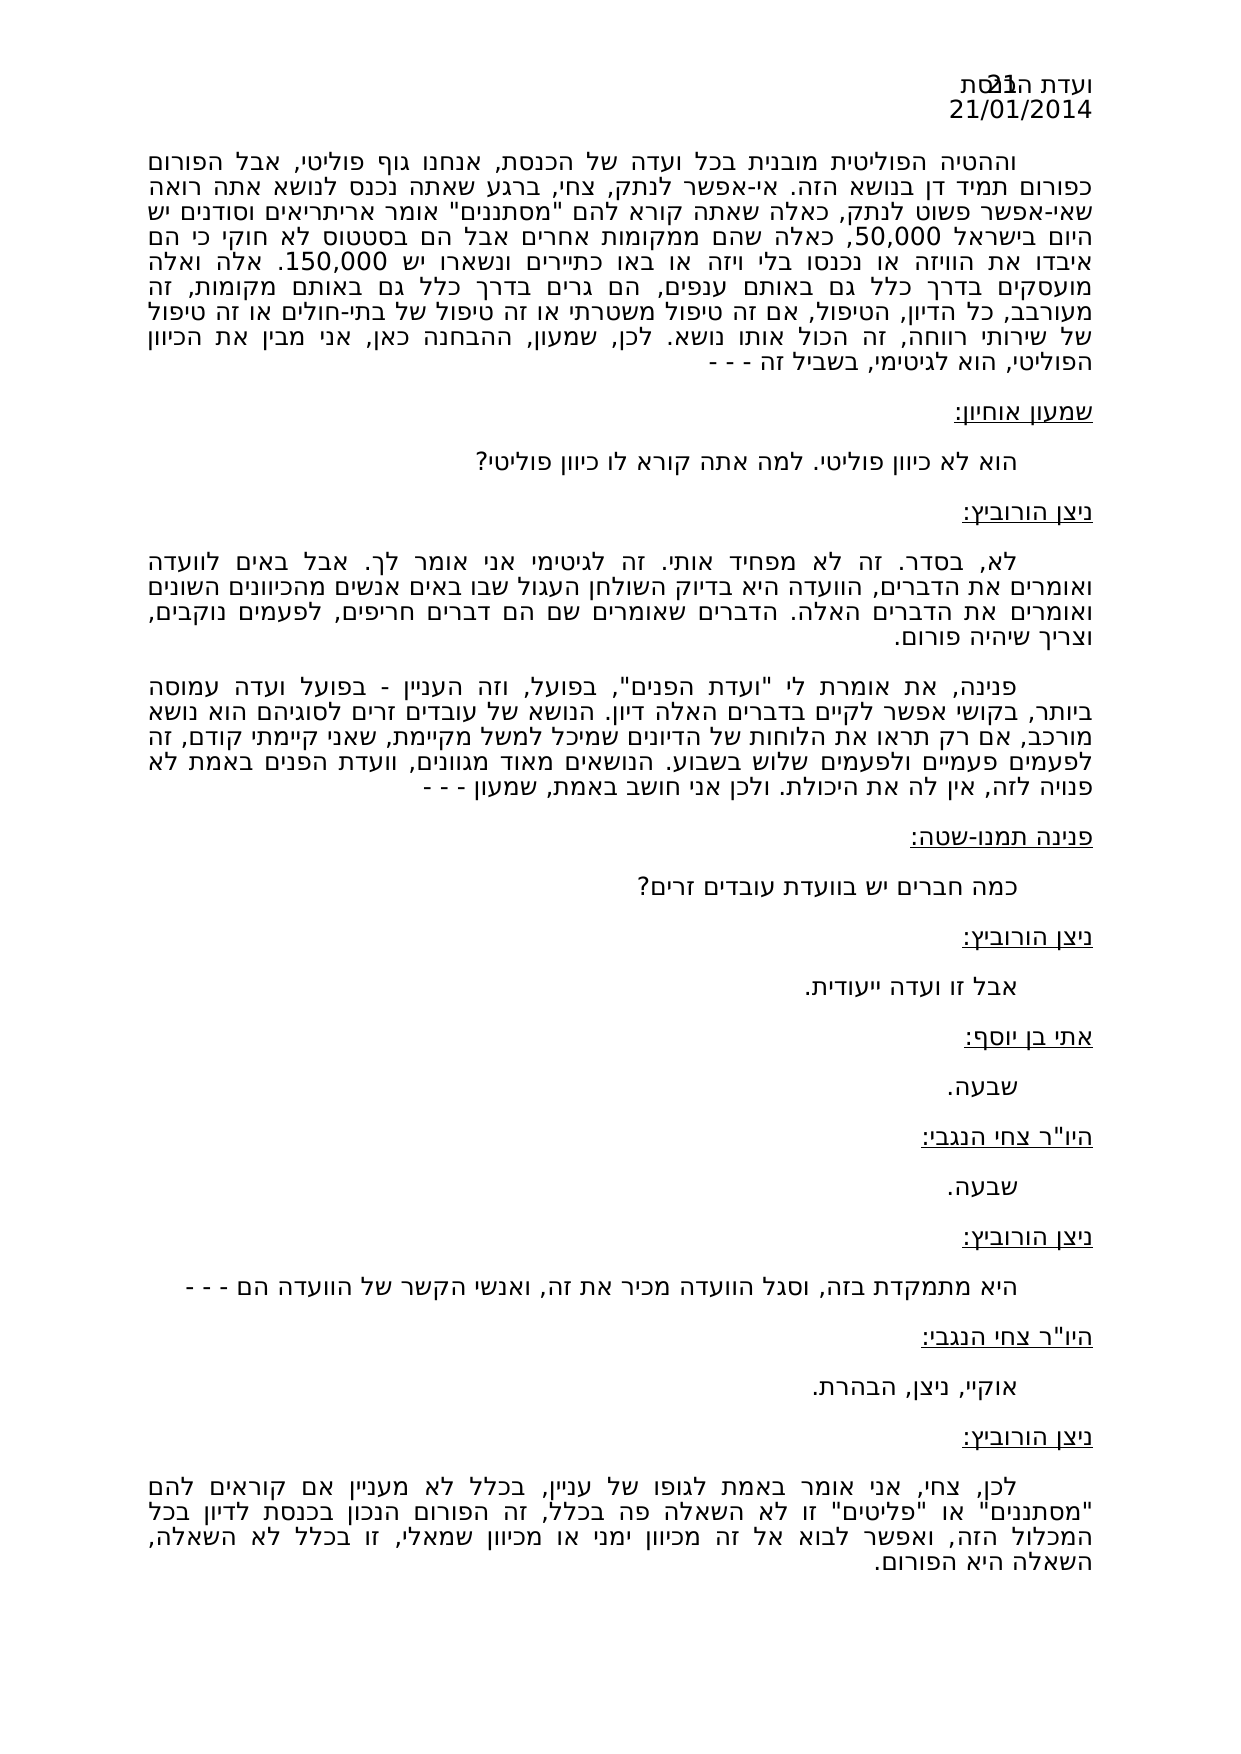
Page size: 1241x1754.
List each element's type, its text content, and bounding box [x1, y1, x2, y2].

text היו"ר צחי הנגבי: [147, 1325, 1093, 1350]
text ניצן הורוביץ: [147, 500, 1093, 525]
text היו"ר צחי הנגבי: [147, 1125, 1093, 1150]
text כמה חברים יש בוועדת עובדים זרים? [147, 875, 1093, 900]
text שבעה. [147, 1175, 1093, 1200]
text אתי בן יוסף: [147, 1025, 1093, 1050]
text אוקיי, ניצן, הבהרת. [147, 1375, 1093, 1400]
text לא, בסדר. זה לא מפחיד אותי. זה לגיטימי אני אומר לך. אבל באים לוועדה ואומרים את הדברים, הוועדה היא בדיוק השולחן העגול שבו באים אנשים מהכיוונים השונים ואומרים את הדברים האלה. הדברים שאומרים שם הם דברים חריפים, לפעמים נוקבים, וצריך שיהיה פורום. [147, 550, 1093, 650]
text הוא לא כיוון פוליטי. למה אתה קורא לו כיוון פוליטי? [147, 450, 1093, 475]
text פנינה, את אומרת לי "ועדת הפנים", בפועל, וזה העניין - בפועל ועדה עמוסה ביותר, בקושי אפשר לקיים בדברים האלה דיון. הנושא של עובדים זרים לסוגיהם הוא נושא מורכב, אם רק תראו את הלוחות של הדיונים שמיכל למשל מקיימת, שאני קיימתי קודם, זה לפעמים פעמיים ולפעמים שלוש בשבוע. הנושאים מאוד מגוונים, וועדת הפנים באמת לא פנויה לזה, אין לה את היכולת. ולכן אני חושב באמת, שמעון - - - [147, 675, 1093, 800]
text שבעה. [147, 1075, 1093, 1100]
text וההטיה הפוליטית מובנית בכל ועדה של הכנסת, אנחנו גוף פוליטי, אבל הפורום כפורום תמיד דן בנושא הזה. אי-אפשר לנתק, צחי, ברגע שאתה נכנס לנושא אתה רואה שאי-אפשר פשוט לנתק, כאלה שאתה קורא להם "מסתננים" אומר אריתריאים וסודנים יש היום בישראל 50,000, כאלה שהם ממקומות אחרים אבל הם בסטטוס לא חוקי כי הם איבדו את הוויזה או נכנסו בלי ויזה או באו כתיירים ונשארו יש 150,000. אלה ואלה מועסקים בדרך כלל גם באותם ענפים, הם גרים בדרך כלל גם באותם מקומות, זה מעורבב, כל הדיון, הטיפול, אם זה טיפול משטרתי או זה טיפול של בתי-חולים או זה טיפול של שירותי רווחה, זה הכול אותו נושא. לכן, שמעון, ההבחנה כאן, אני מבין את הכיוון הפוליטי, הוא לגיטימי, בשביל זה - - - [147, 150, 1093, 375]
text ניצן הורוביץ: [147, 1425, 1093, 1450]
text שמעון אוחיון: [147, 400, 1093, 425]
text ניצן הורוביץ: [147, 925, 1093, 950]
text פנינה תמנו-שטה: [147, 825, 1093, 850]
text ניצן הורוביץ: [147, 1225, 1093, 1250]
text לכן, צחי, אני אומר באמת לגופו של עניין, בכלל לא מעניין אם קוראים להם "מסתננים" או "פליטים" זו לא השאלה פה בכלל, זה הפורום הנכון בכנסת לדיון בכל המכלול הזה, ואפשר לבוא אל זה מכיוון ימני או מכיוון שמאלי, זו בכלל לא השאלה, השאלה היא הפורום. [147, 1475, 1093, 1575]
text אבל זו ועדה ייעודית. [147, 975, 1093, 1000]
text היא מתמקדת בזה, וסגל הוועדה מכיר את זה, ואנשי הקשר של הוועדה הם - - - [147, 1275, 1093, 1300]
